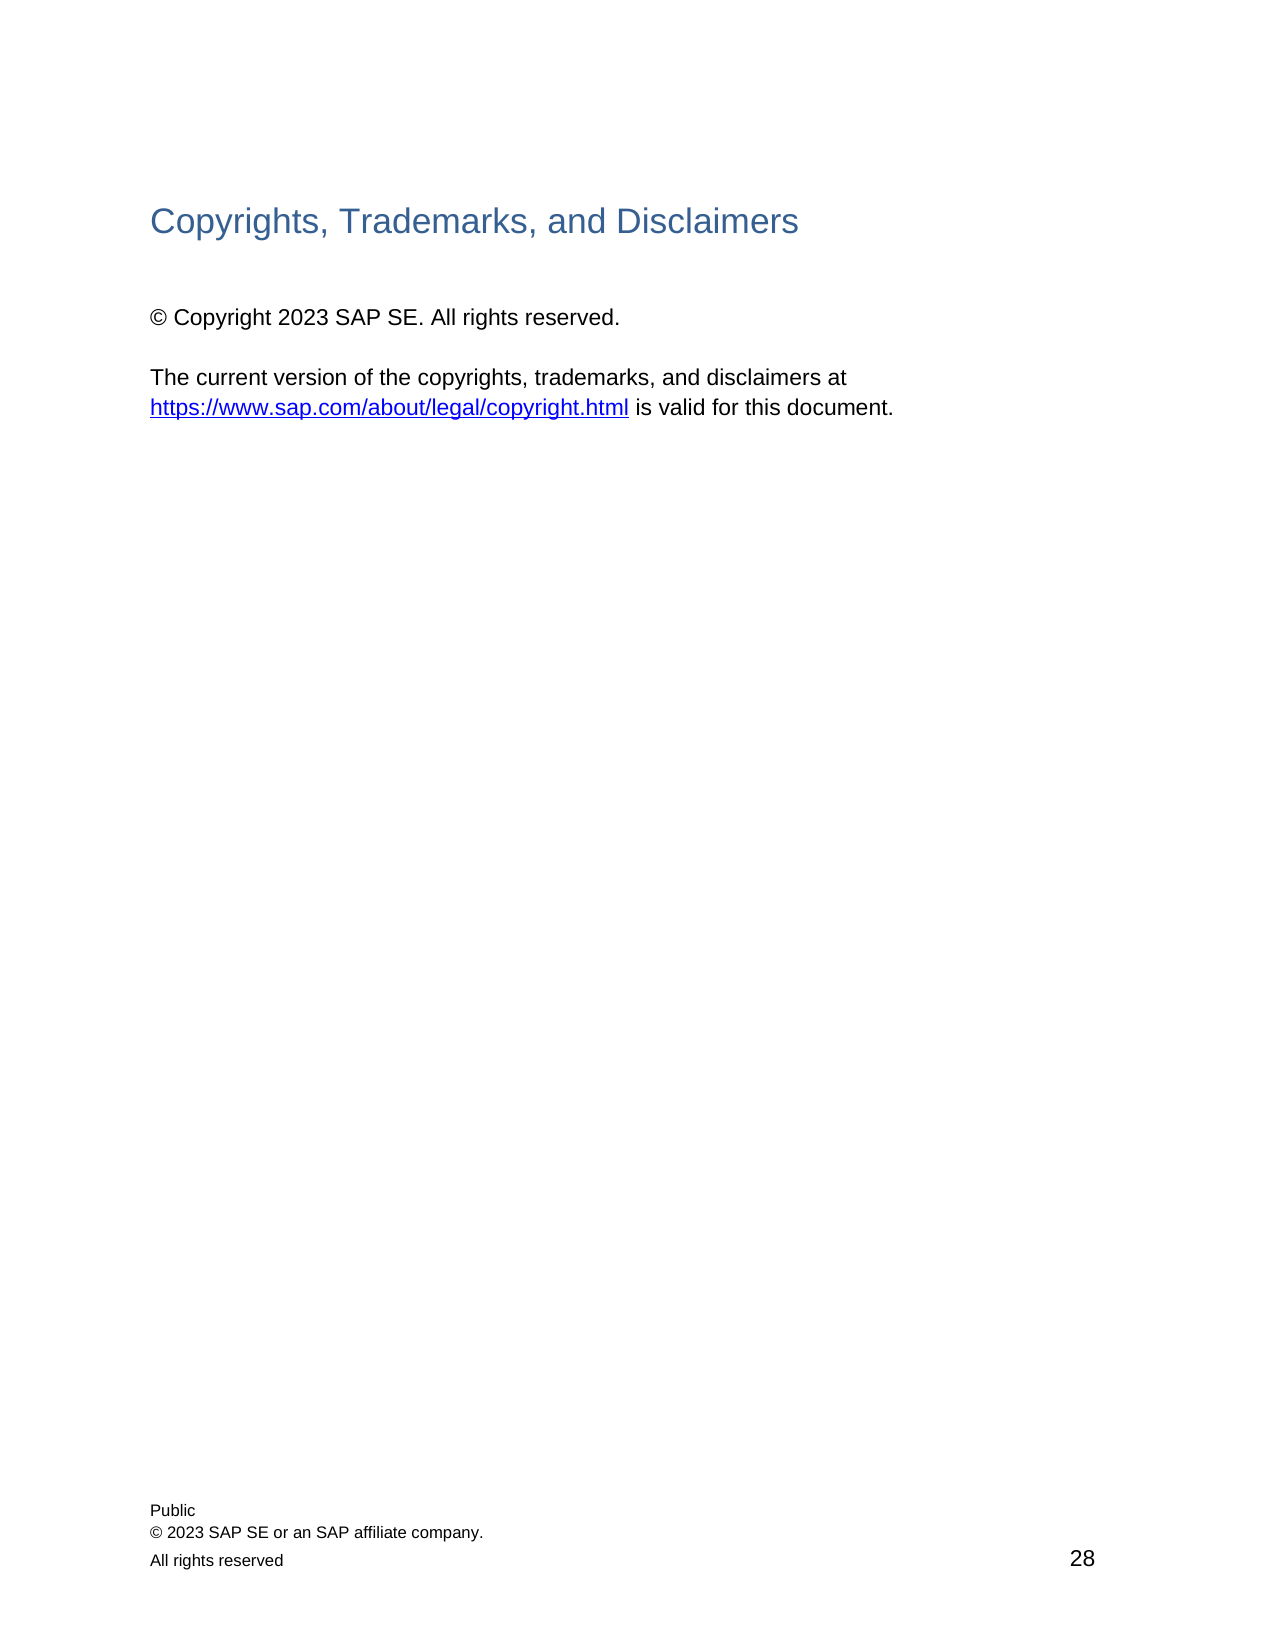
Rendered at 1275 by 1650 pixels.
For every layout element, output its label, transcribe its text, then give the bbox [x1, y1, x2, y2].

text The current version of the copyrights, trademarks, and disclaimers at https://www.sap.com/about/legal/copyright.html is valid for this document. [150, 364, 1125, 420]
subtitle Copyrights, Trademarks, and Disclaimers [150, 200, 1125, 241]
text © Copyright 2023 SAP SE. All rights reserved. [150, 303, 1125, 330]
